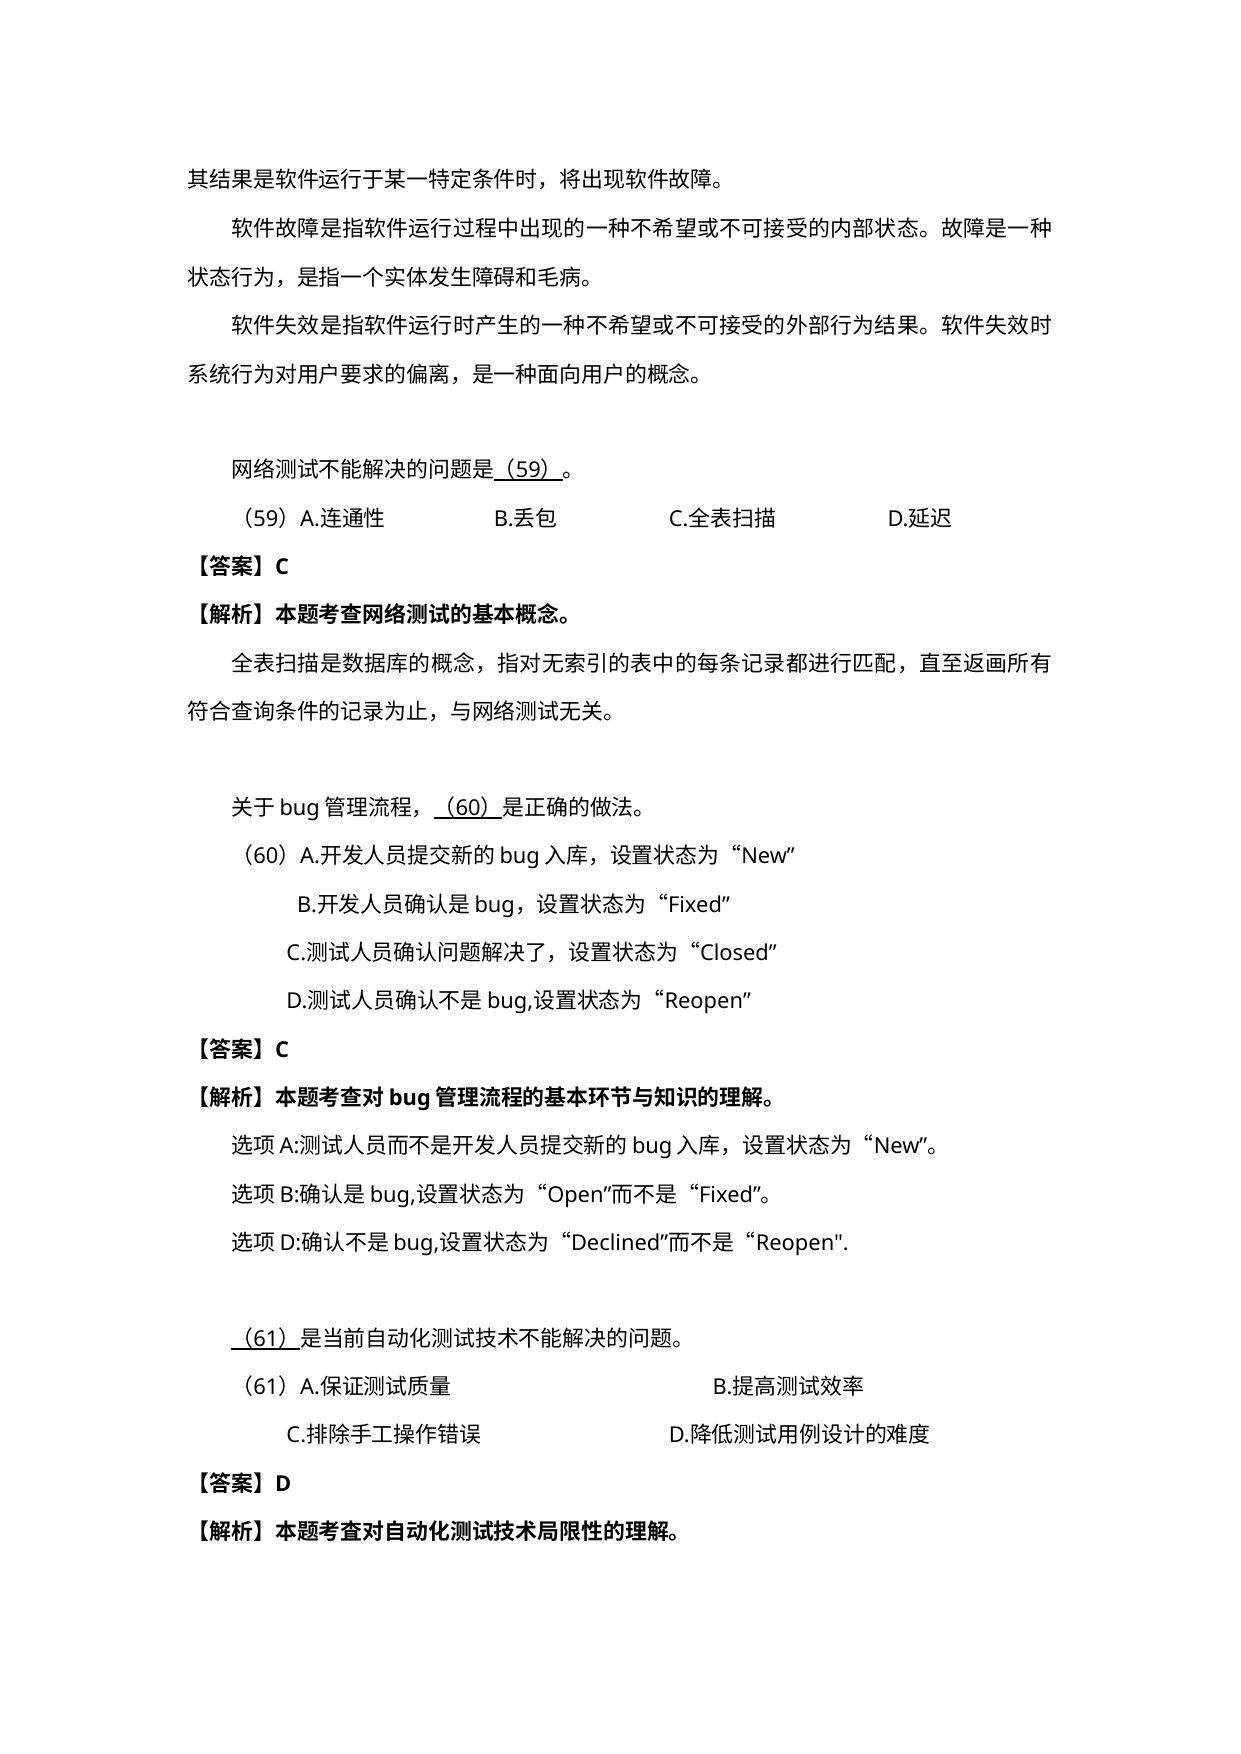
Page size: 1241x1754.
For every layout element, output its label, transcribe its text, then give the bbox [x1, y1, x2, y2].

text 选项B:确认是bug,设置状态为“Open”而不是“Fixed”。 [187, 1176, 1053, 1209]
text （59）A.连通性 B.丢包 C.全表扫描 D.延迟 [187, 500, 1053, 533]
text D.测试人员确认不是bug,设置状态为“Reopen” [187, 983, 1053, 1016]
text 【解析】本题考査对自动化测试技术局限性的理解。 [187, 1514, 1053, 1546]
text 【答案】D [187, 1465, 1053, 1498]
text B.开发人员确认是bug，设置状态为“Fixed” [231, 886, 1053, 919]
text C.测试人员确认问题解决了，设置状态为“Closed” [187, 935, 1053, 967]
text 软件故障是指软件运行过程中出现的一种不希望或不可接受的内部状态。故障是一种状态行为，是指一个实体发生障碍和毛病。 [187, 210, 1053, 292]
text （60）A.开发人员提交新的bug入库，设置状态为“New” [187, 838, 1053, 871]
text 网络测试不能解决的问题是（59）。 [187, 452, 1053, 484]
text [187, 162, 1053, 194]
text C.排除手工操作错误 D.降低测试用例设计的难度 [187, 1417, 1053, 1449]
text 选项A:测试人员而不是开发人员提交新的bug入库，设置状态为“New”。 [187, 1128, 1053, 1161]
text 选项D:确认不是bug,设置状态为“Declined”而不是“Reopen". [187, 1225, 1053, 1257]
text 软件失效是指软件运行时产生的一种不希望或不可接受的外部行为结果。软件失效时系统行为对用户要求的偏离，是一种面向用户的概念。 [187, 307, 1053, 389]
text （61）A.保证测试质量 B.提高测试效率 [187, 1369, 1053, 1401]
text 【答案】C [187, 1031, 1053, 1064]
text 【解析】本题考查网络测试的基本概念。 [187, 597, 1053, 629]
text 【答案】C [187, 548, 1053, 581]
text 关于bug管理流程，（60）是正确的做法。 [187, 790, 1053, 822]
text （61）是当前自动化测试技术不能解决的问题。 [187, 1320, 1053, 1353]
text 【解析】本题考查对bug管理流程的基本环节与知识的理解。 [187, 1080, 1053, 1112]
text 全表扫描是数据库的概念，指对无索引的表中的每条记录都进行匹配，直至返画所有符合查询条件的记录为止，与网络测试无关。 [187, 645, 1053, 726]
